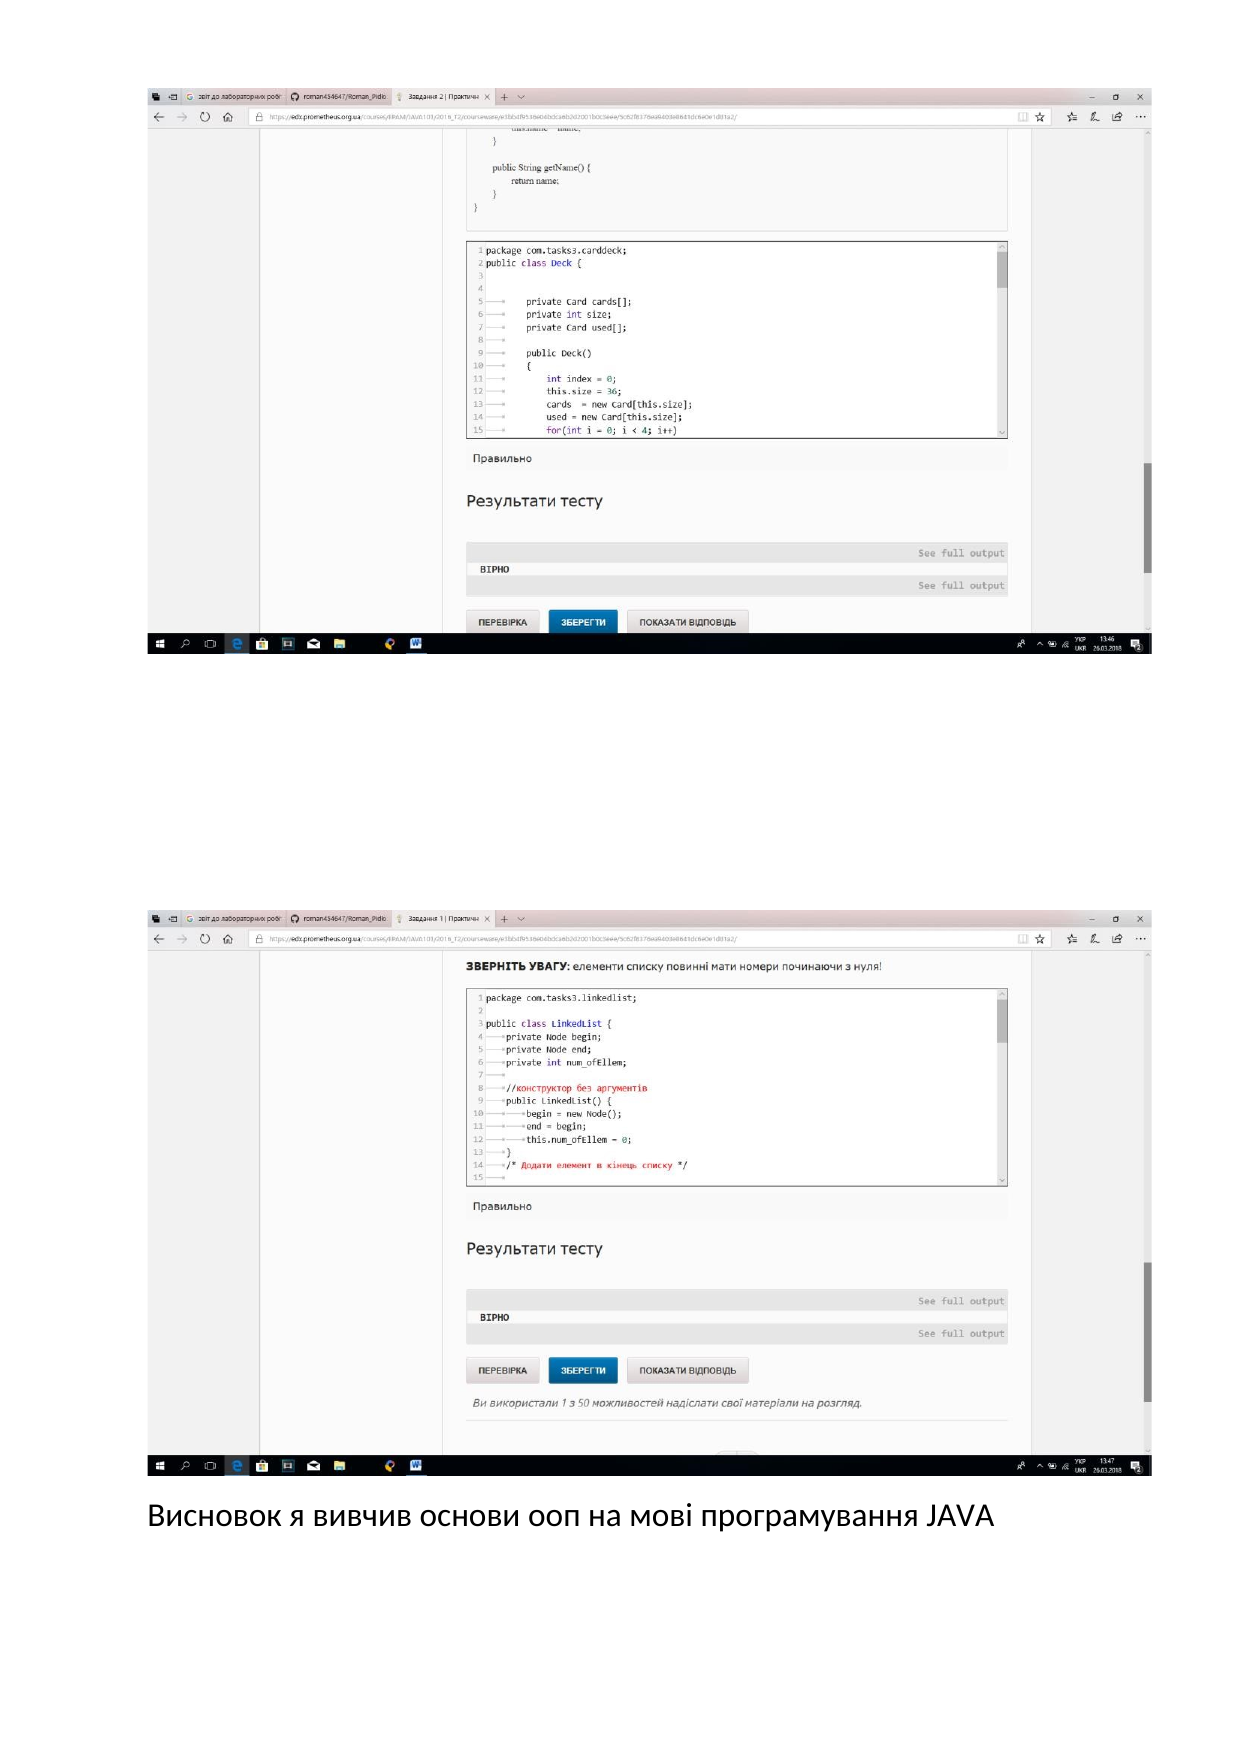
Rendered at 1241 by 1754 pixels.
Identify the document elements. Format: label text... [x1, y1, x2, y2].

text Висновок я вивчив основи ооп на мові програмування JAVA [147, 1493, 1152, 1534]
picture [147, 910, 1152, 1476]
picture [147, 88, 1152, 654]
